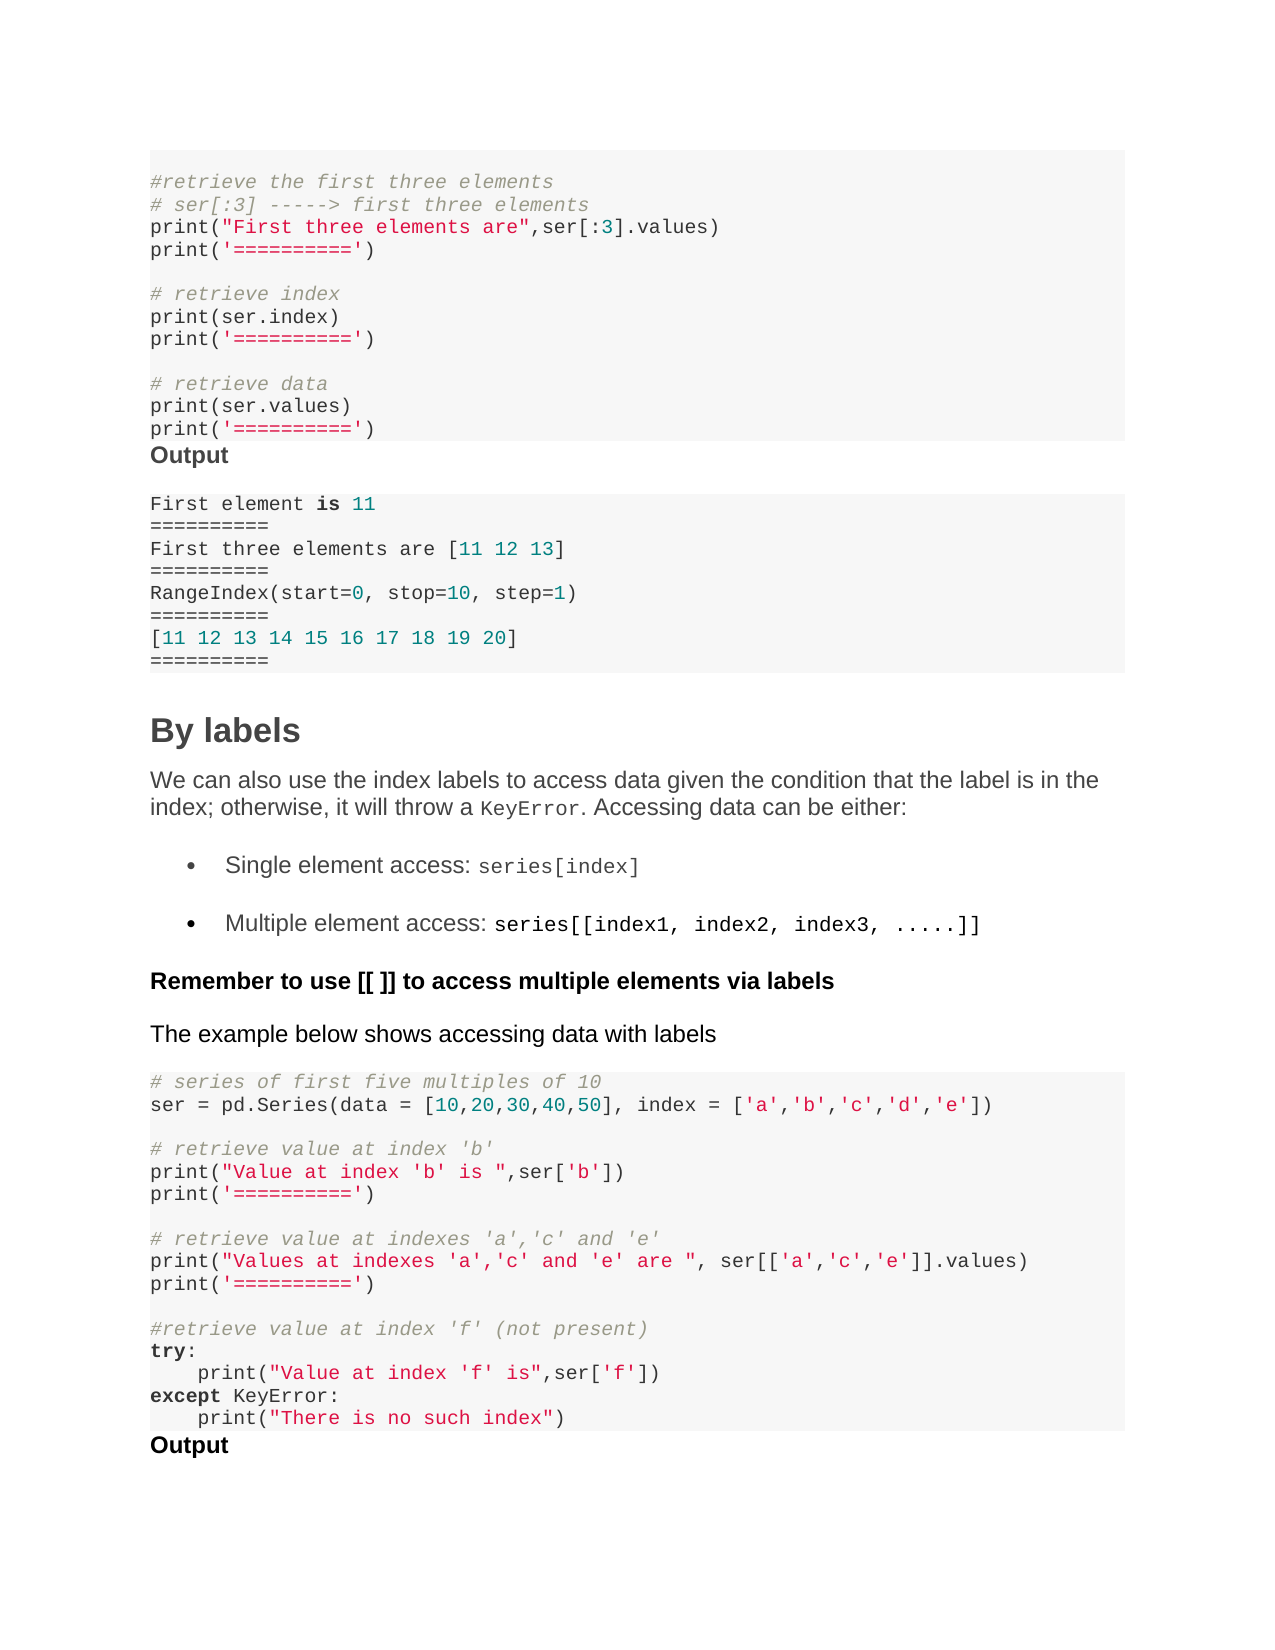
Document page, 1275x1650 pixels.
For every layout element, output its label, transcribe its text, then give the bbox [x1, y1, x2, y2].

text #retrieve value at index 'f' (not present) [150, 1318, 1125, 1341]
text print('==========') [150, 1274, 1125, 1296]
text print("Values at indexes 'a','c' and 'e' are ", ser[['a','c','e']].values) [150, 1251, 1125, 1274]
text The example below shows accessing data with labels [150, 1019, 1125, 1047]
text print('==========') [150, 1184, 1125, 1207]
text # ser[:3] -----> first three elements [150, 195, 1125, 217]
text # retrieve data [150, 374, 1125, 396]
text print('==========') [150, 419, 1125, 441]
text # retrieve value at indexes 'a','c' and 'e' [150, 1229, 1125, 1251]
text First three elements are [11 12 13] [150, 538, 1125, 561]
text # series of first five multiples of 10 [150, 1072, 1125, 1094]
text ========== [150, 651, 1125, 673]
text try: [150, 1341, 1125, 1363]
text print("Value at index 'f' is",ser['f']) [150, 1363, 1125, 1386]
text RangeIndex(start=0, stop=10, step=1) [150, 583, 1125, 606]
text print("First three elements are",ser[:3].values) [150, 217, 1125, 239]
text except KeyError: [150, 1386, 1125, 1408]
text # retrieve index [150, 284, 1125, 307]
text Remember to use [[ ]] to access multiple elements via labels [150, 967, 1125, 994]
text ========== [150, 516, 1125, 538]
text By labels [150, 710, 1125, 750]
text # retrieve value at index 'b' [150, 1139, 1125, 1162]
text print(ser.values) [150, 396, 1125, 419]
text #retrieve the first three elements [150, 172, 1125, 195]
text print("Value at index 'b' is ",ser['b']) [150, 1162, 1125, 1184]
text First element is 11 [150, 494, 1125, 516]
text Output [150, 441, 1125, 469]
text print("There is no such index") [150, 1408, 1125, 1431]
text print(ser.index) [150, 307, 1125, 329]
list Multiple element access: series[[index1, index2, index3, .....]] [187, 909, 1125, 938]
text print('==========') [150, 239, 1125, 262]
text ser = pd.Series(data = [10,20,30,40,50], index = ['a','b','c','d','e']) [150, 1094, 1125, 1117]
text ========== [150, 606, 1125, 628]
text print('==========') [150, 329, 1125, 352]
list Single element access: series[index] [187, 851, 1125, 880]
text ========== [150, 561, 1125, 583]
text We can also use the index labels to access data given the condition that the label is in the index; otherwise, it will throw a KeyError. Accessing data can be either: [150, 766, 1125, 822]
text Output [150, 1431, 1125, 1458]
text [11 12 13 14 15 16 17 18 19 20] [150, 628, 1125, 651]
